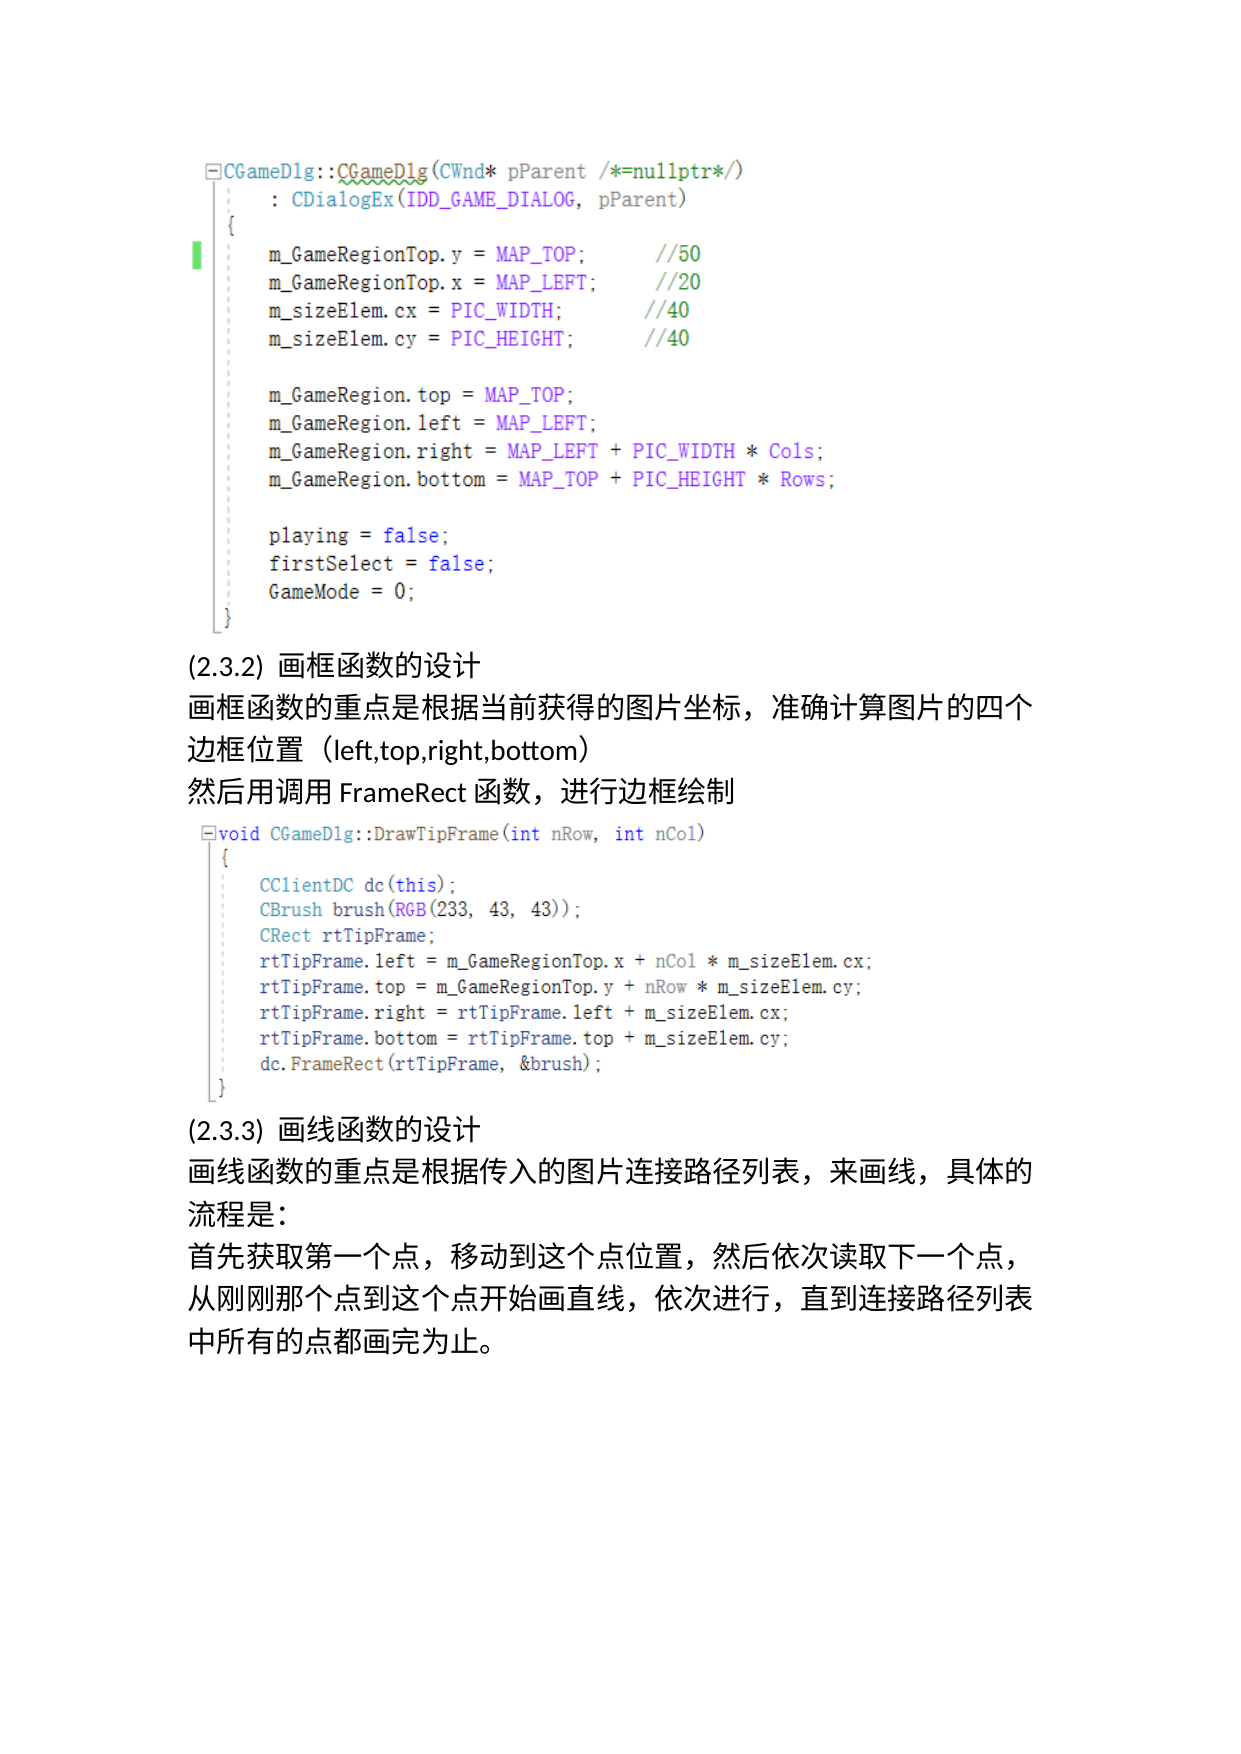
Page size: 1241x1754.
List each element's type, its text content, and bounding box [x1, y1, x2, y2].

text 画线函数的重点是根据传入的图片连接路径列表，来画线，具体的流程是： [187, 1149, 1053, 1233]
text 然后用调用FrameRect函数，进行边框绘制 [187, 769, 1053, 811]
picture [187, 150, 908, 643]
picture [187, 811, 921, 1107]
text 首先获取第一个点，移动到这个点位置，然后依次读取下一个点，从刚刚那个点到这个点开始画直线，依次进行，直到连接路径列表中所有的点都画完为止。 [187, 1233, 1053, 1360]
text 画框函数的重点是根据当前获得的图片坐标，准确计算图片的四个边框位置（left,top,right,bottom） [187, 684, 1053, 769]
text (2.3.2) 画框函数的设计 [187, 642, 1053, 684]
text (2.3.3) 画线函数的设计 [187, 1107, 1053, 1149]
